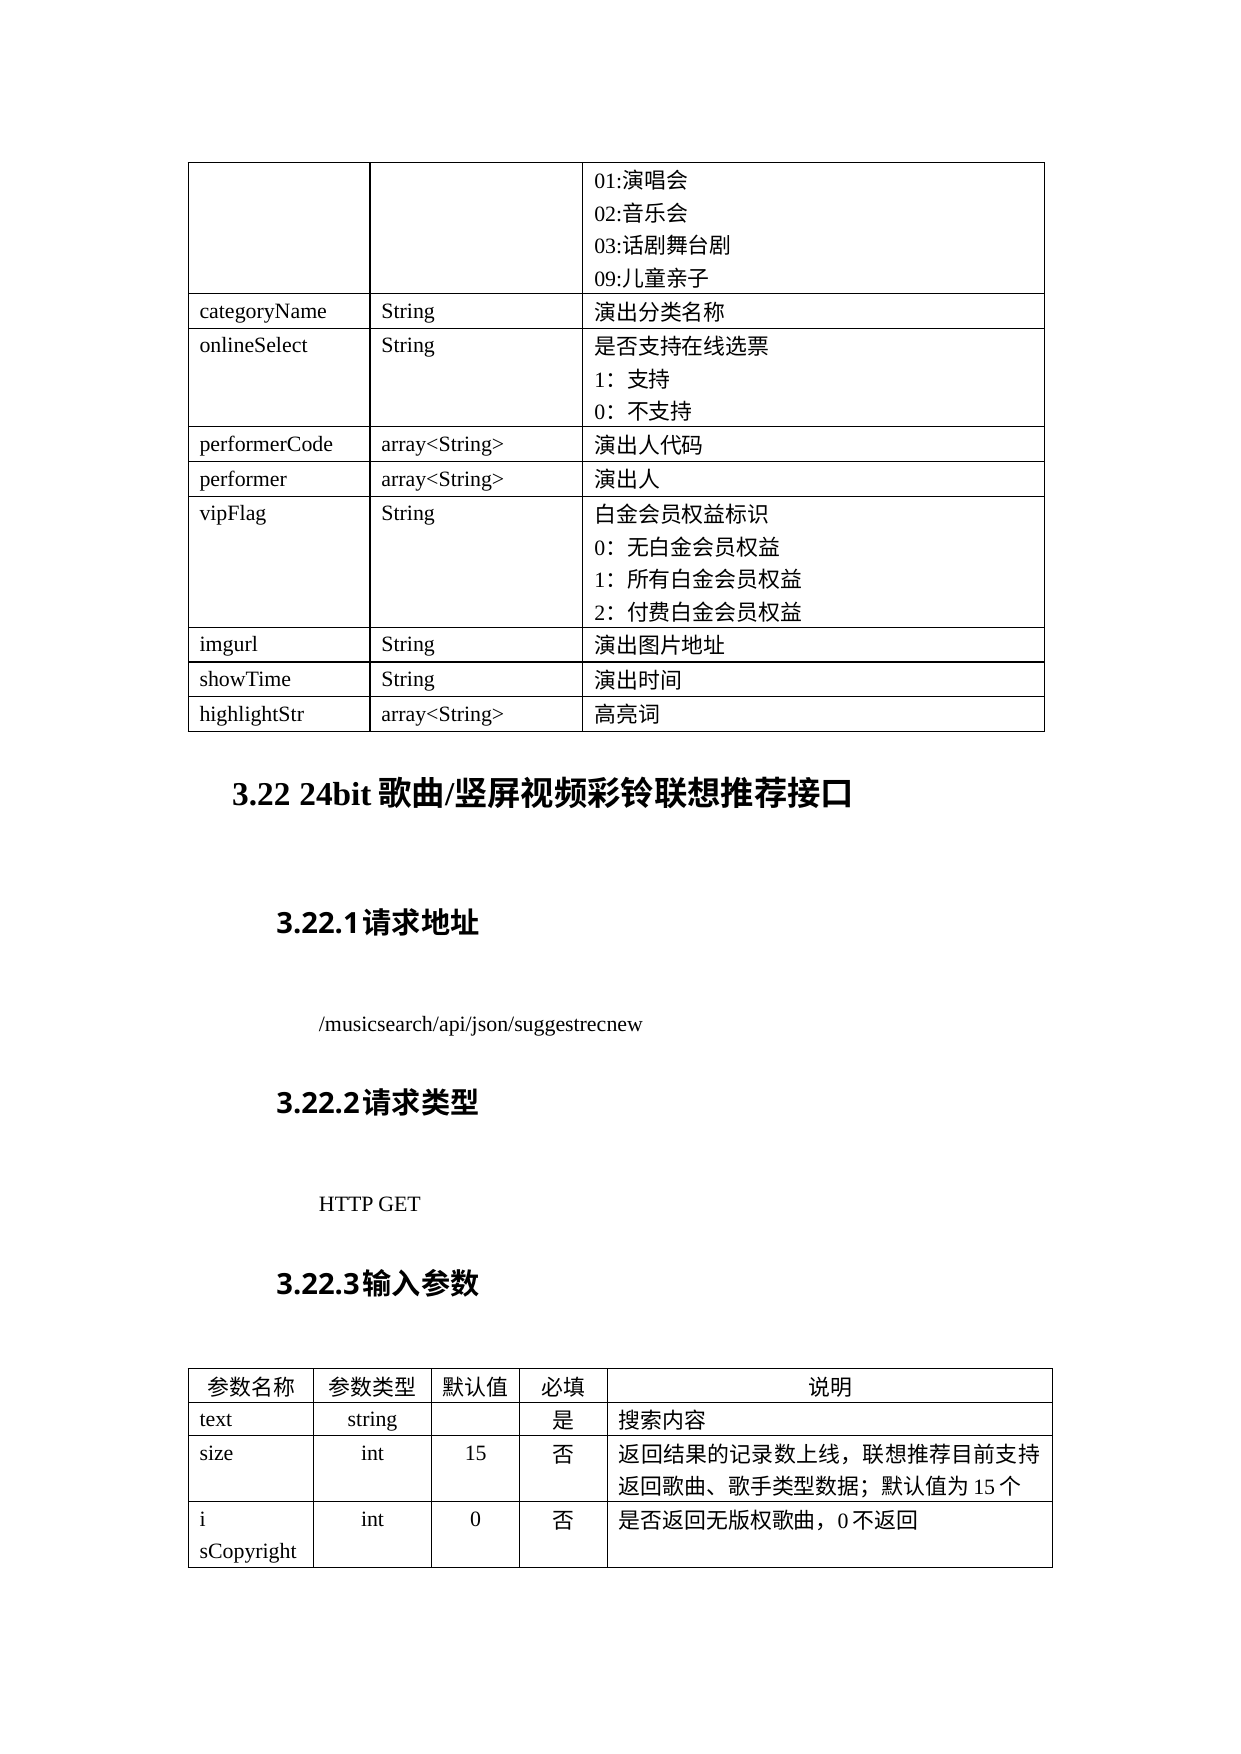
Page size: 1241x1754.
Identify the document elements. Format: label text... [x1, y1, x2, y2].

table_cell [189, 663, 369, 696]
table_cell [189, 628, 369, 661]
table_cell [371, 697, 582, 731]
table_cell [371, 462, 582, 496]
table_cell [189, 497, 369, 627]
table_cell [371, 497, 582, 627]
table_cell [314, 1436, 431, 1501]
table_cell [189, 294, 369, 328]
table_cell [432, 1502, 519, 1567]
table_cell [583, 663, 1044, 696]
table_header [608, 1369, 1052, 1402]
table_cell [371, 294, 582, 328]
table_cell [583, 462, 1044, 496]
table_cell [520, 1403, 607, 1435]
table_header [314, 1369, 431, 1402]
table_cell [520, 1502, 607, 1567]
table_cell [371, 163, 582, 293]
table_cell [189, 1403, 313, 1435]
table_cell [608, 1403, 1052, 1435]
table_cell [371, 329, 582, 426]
subtitle 请求地址 [276, 888, 1053, 953]
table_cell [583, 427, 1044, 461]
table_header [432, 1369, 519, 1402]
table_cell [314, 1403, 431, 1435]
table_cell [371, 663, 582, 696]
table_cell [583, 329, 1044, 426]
subtitle 输入参数 [276, 1249, 1053, 1314]
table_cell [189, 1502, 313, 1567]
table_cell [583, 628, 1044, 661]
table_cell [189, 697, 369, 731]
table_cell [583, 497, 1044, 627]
subtitle 请求类型 [276, 1069, 1053, 1134]
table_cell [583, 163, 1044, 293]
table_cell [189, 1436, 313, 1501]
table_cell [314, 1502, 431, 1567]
text HTTP GET [275, 1187, 1053, 1220]
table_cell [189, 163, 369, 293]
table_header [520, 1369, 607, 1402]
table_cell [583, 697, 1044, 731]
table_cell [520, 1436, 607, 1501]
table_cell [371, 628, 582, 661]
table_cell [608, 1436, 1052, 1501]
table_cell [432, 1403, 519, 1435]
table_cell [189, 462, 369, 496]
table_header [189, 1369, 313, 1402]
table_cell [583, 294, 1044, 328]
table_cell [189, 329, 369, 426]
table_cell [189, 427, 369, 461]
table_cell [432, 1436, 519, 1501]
text /musicsearch/api/json/suggestrecnew [275, 1007, 1053, 1039]
subtitle 24bit歌曲/竖屏视频彩铃联想推荐接口 [232, 759, 1053, 824]
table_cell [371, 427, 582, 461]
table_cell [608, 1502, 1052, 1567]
